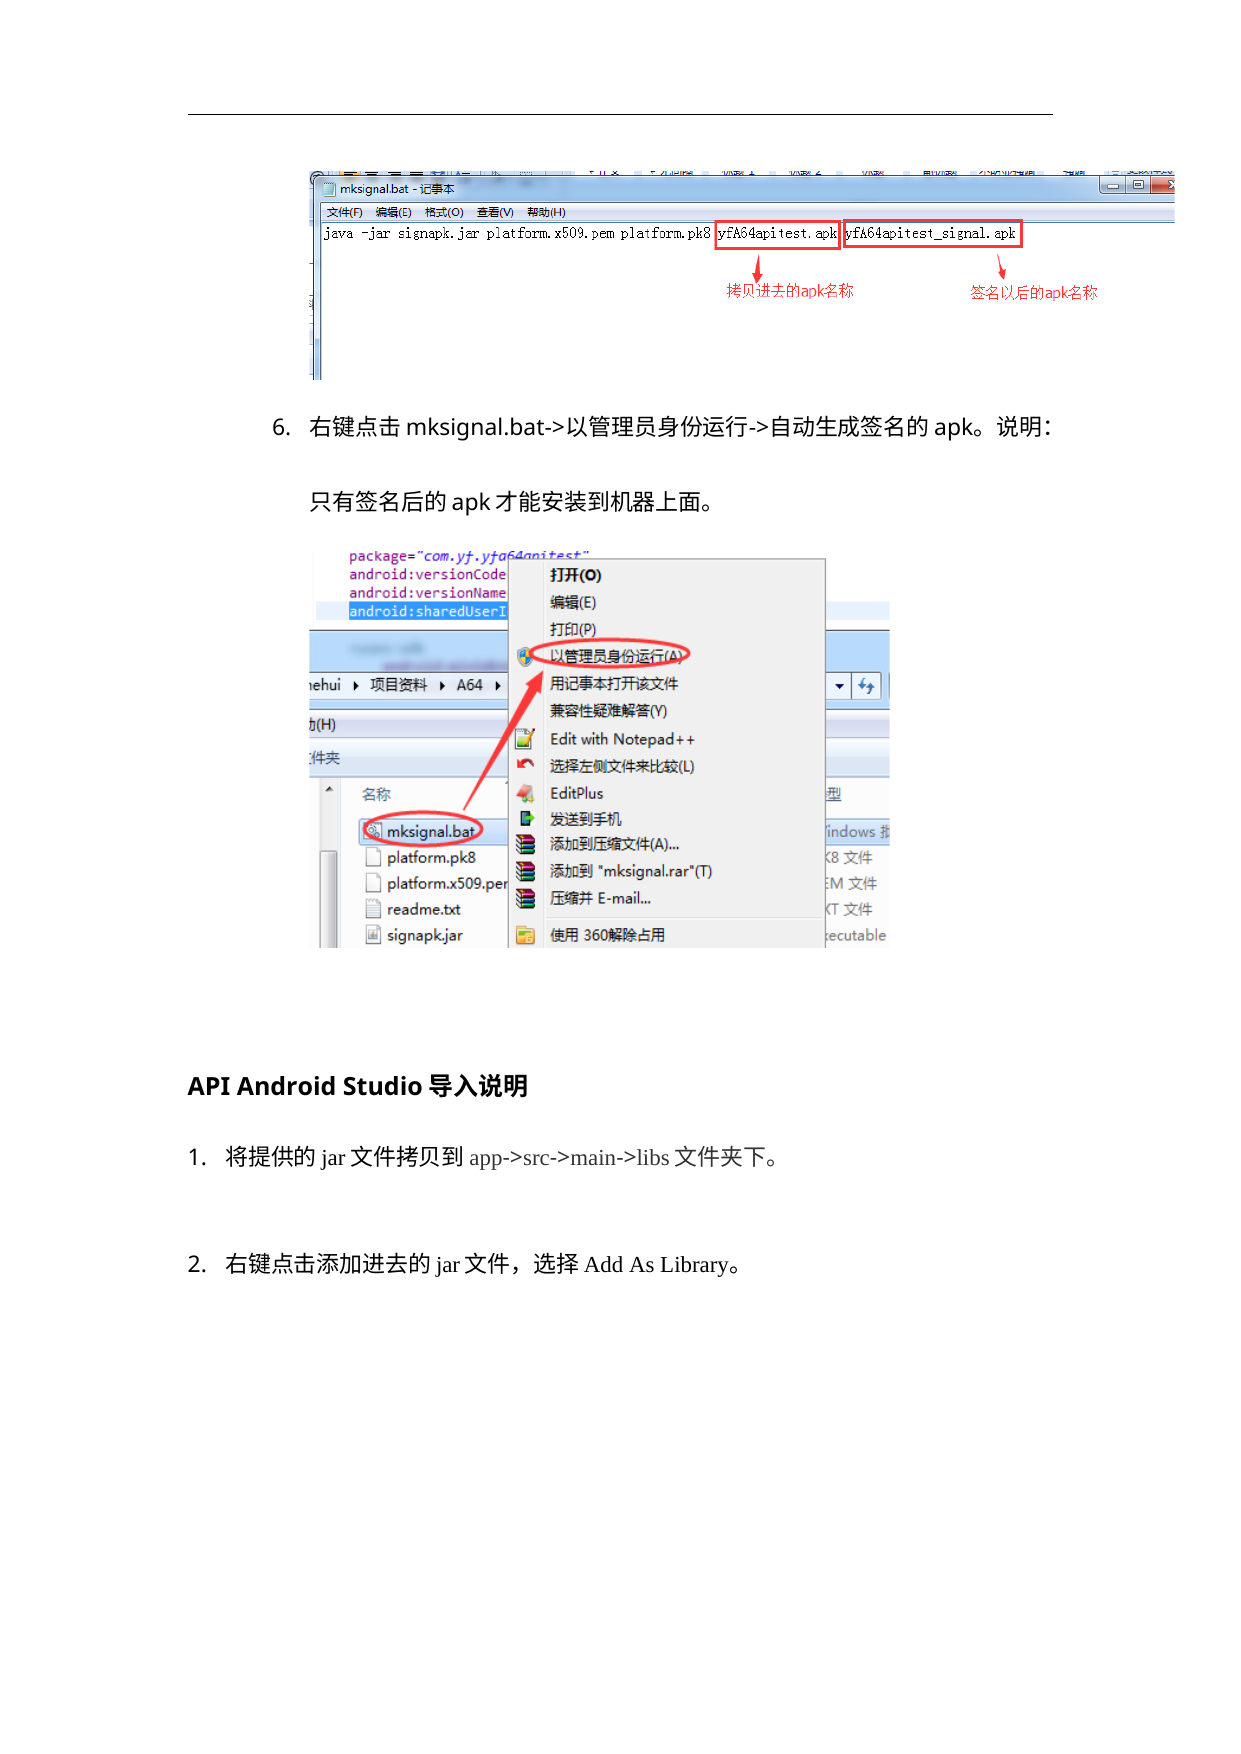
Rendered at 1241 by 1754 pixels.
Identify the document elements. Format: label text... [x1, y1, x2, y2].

list 右键点击添加进去的jar文件，选择Add As Library。 [187, 1230, 1053, 1295]
list 将提供的jar文件拷贝到app->src->main->libs文件夹下。 [187, 1123, 1053, 1188]
subtitle API Android Studio导入说明 [187, 1052, 1053, 1117]
picture [309, 551, 890, 948]
picture [309, 171, 1175, 380]
list 右键点击mksignal.bat->以管理员身份运行->自动生成签名的apk。说明：只有签名后的apk才能安装到机器上面。 [272, 393, 1053, 533]
